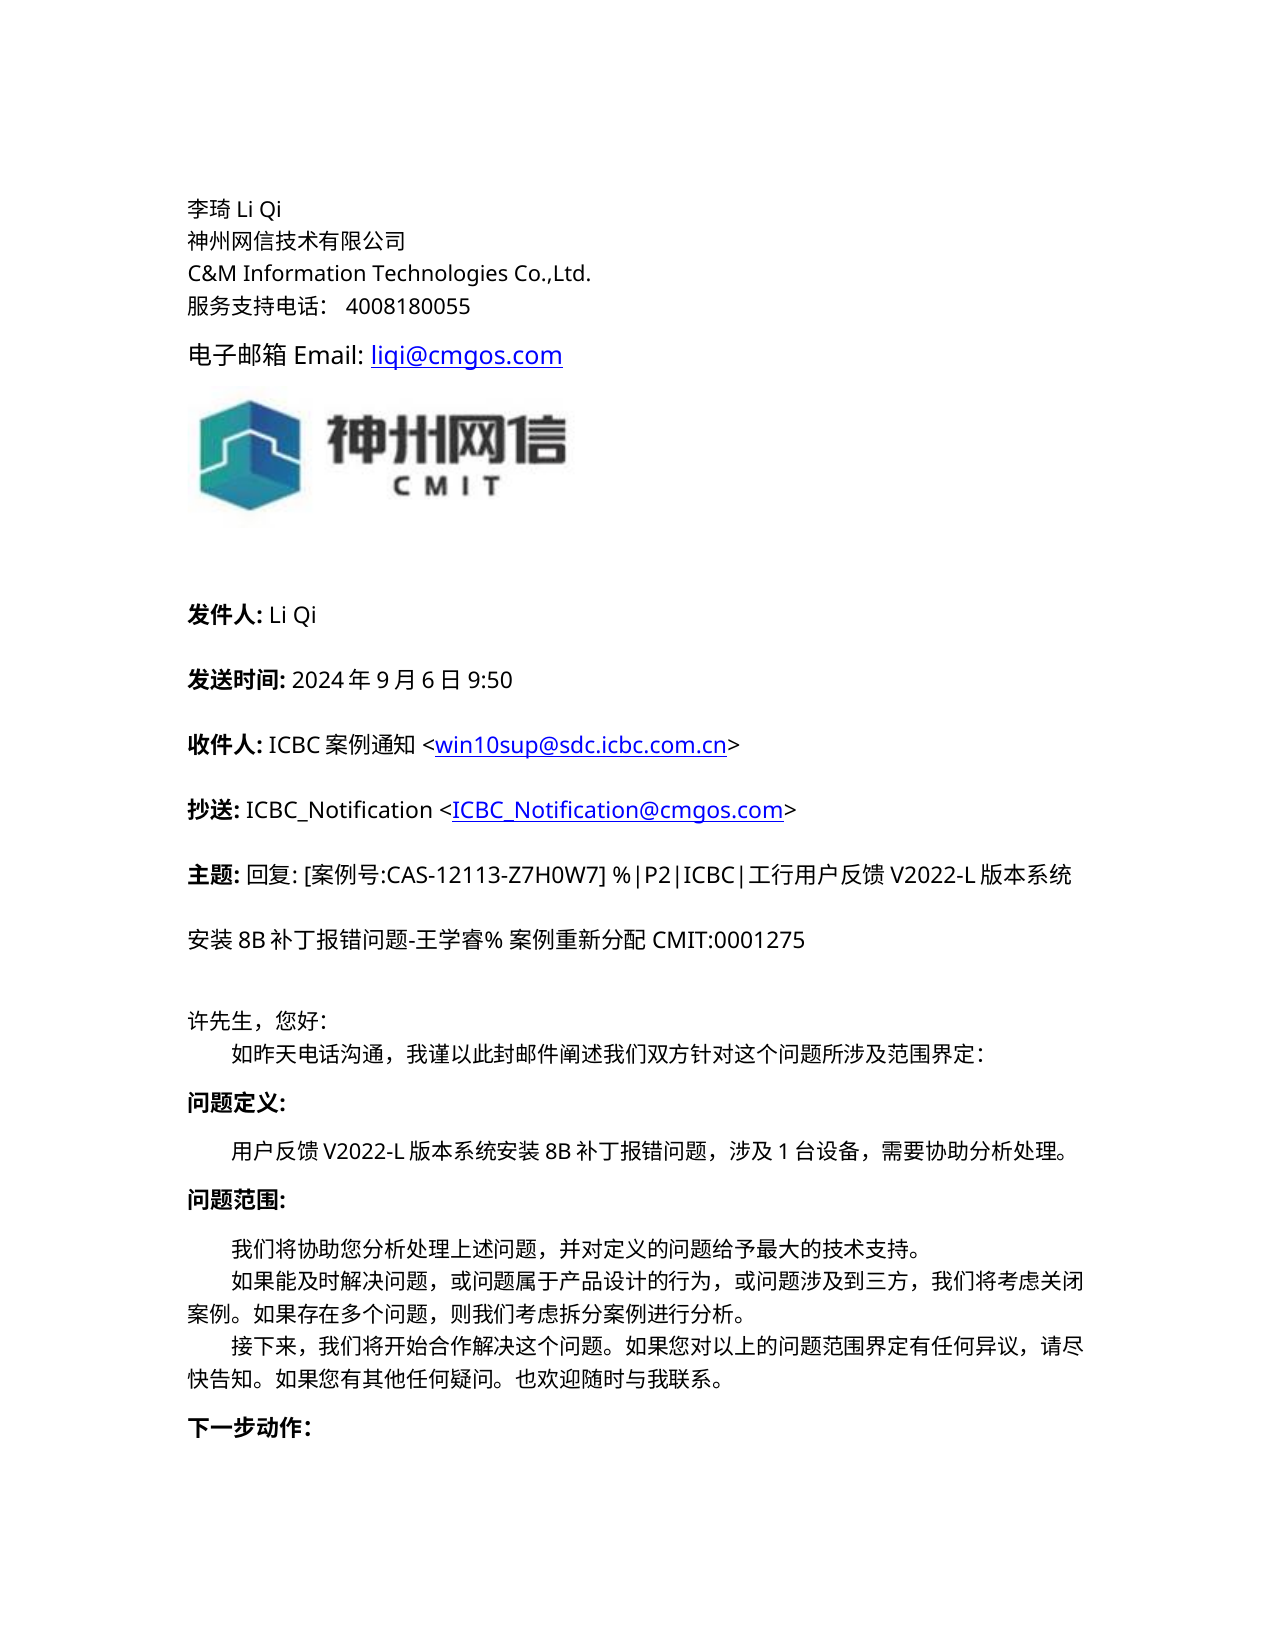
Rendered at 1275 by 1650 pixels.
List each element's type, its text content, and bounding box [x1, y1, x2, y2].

text 下一步动作： [187, 1394, 1087, 1459]
picture [187, 386, 578, 528]
text 发件人: Li Qi 发送时间: 2024年9月6日 9:50 收件人: ICBC案例通知 <win10sup@sdc.icbc.com.cn> 抄送: ICBC_Notification <ICBC_Notification@cmgos.com> 主题: 回复: [案例号:CAS-12113-Z7H0W7] %|P2|ICBC|工行用户反馈V2022-L版本系统安装8B补丁报错问题-王学睿% 案例重新分配 CMIT:0001275 [187, 581, 1087, 971]
text 电子邮箱 Email: liqi@cmgos.com [187, 321, 1087, 386]
text 服务支持电话： 4008180055 [187, 289, 1087, 321]
text 李琦 Li Qi [187, 191, 1087, 224]
text 用户反馈V2022-L版本系统安装8B补丁报错问题，涉及1台设备，需要协助分析处理。 [187, 1134, 1087, 1166]
text 接下来，我们将开始合作解决这个问题。如果您对以上的问题范围界定有任何异议，请尽快告知。如果您有其他任何疑问。也欢迎随时与我联系。 [187, 1329, 1087, 1394]
text 问题定义: [187, 1069, 1087, 1134]
text C&M Information Technologies Co.,Ltd. [187, 256, 1087, 289]
text 神州网信技术有限公司 [187, 224, 1087, 256]
text 如昨天电话沟通，我谨以此封邮件阐述我们双方针对这个问题所涉及范围界定： [187, 1036, 1087, 1069]
text 如果能及时解决问题，或问题属于产品设计的行为，或问题涉及到三方，我们将考虑关闭案例。如果存在多个问题，则我们考虑拆分案例进行分析。 [187, 1264, 1087, 1329]
text 许先生，您好： [187, 1004, 1087, 1036]
text 我们将协助您分析处理上述问题，并对定义的问题给予最大的技术支持。 [187, 1231, 1087, 1264]
text 问题范围: [187, 1166, 1087, 1231]
